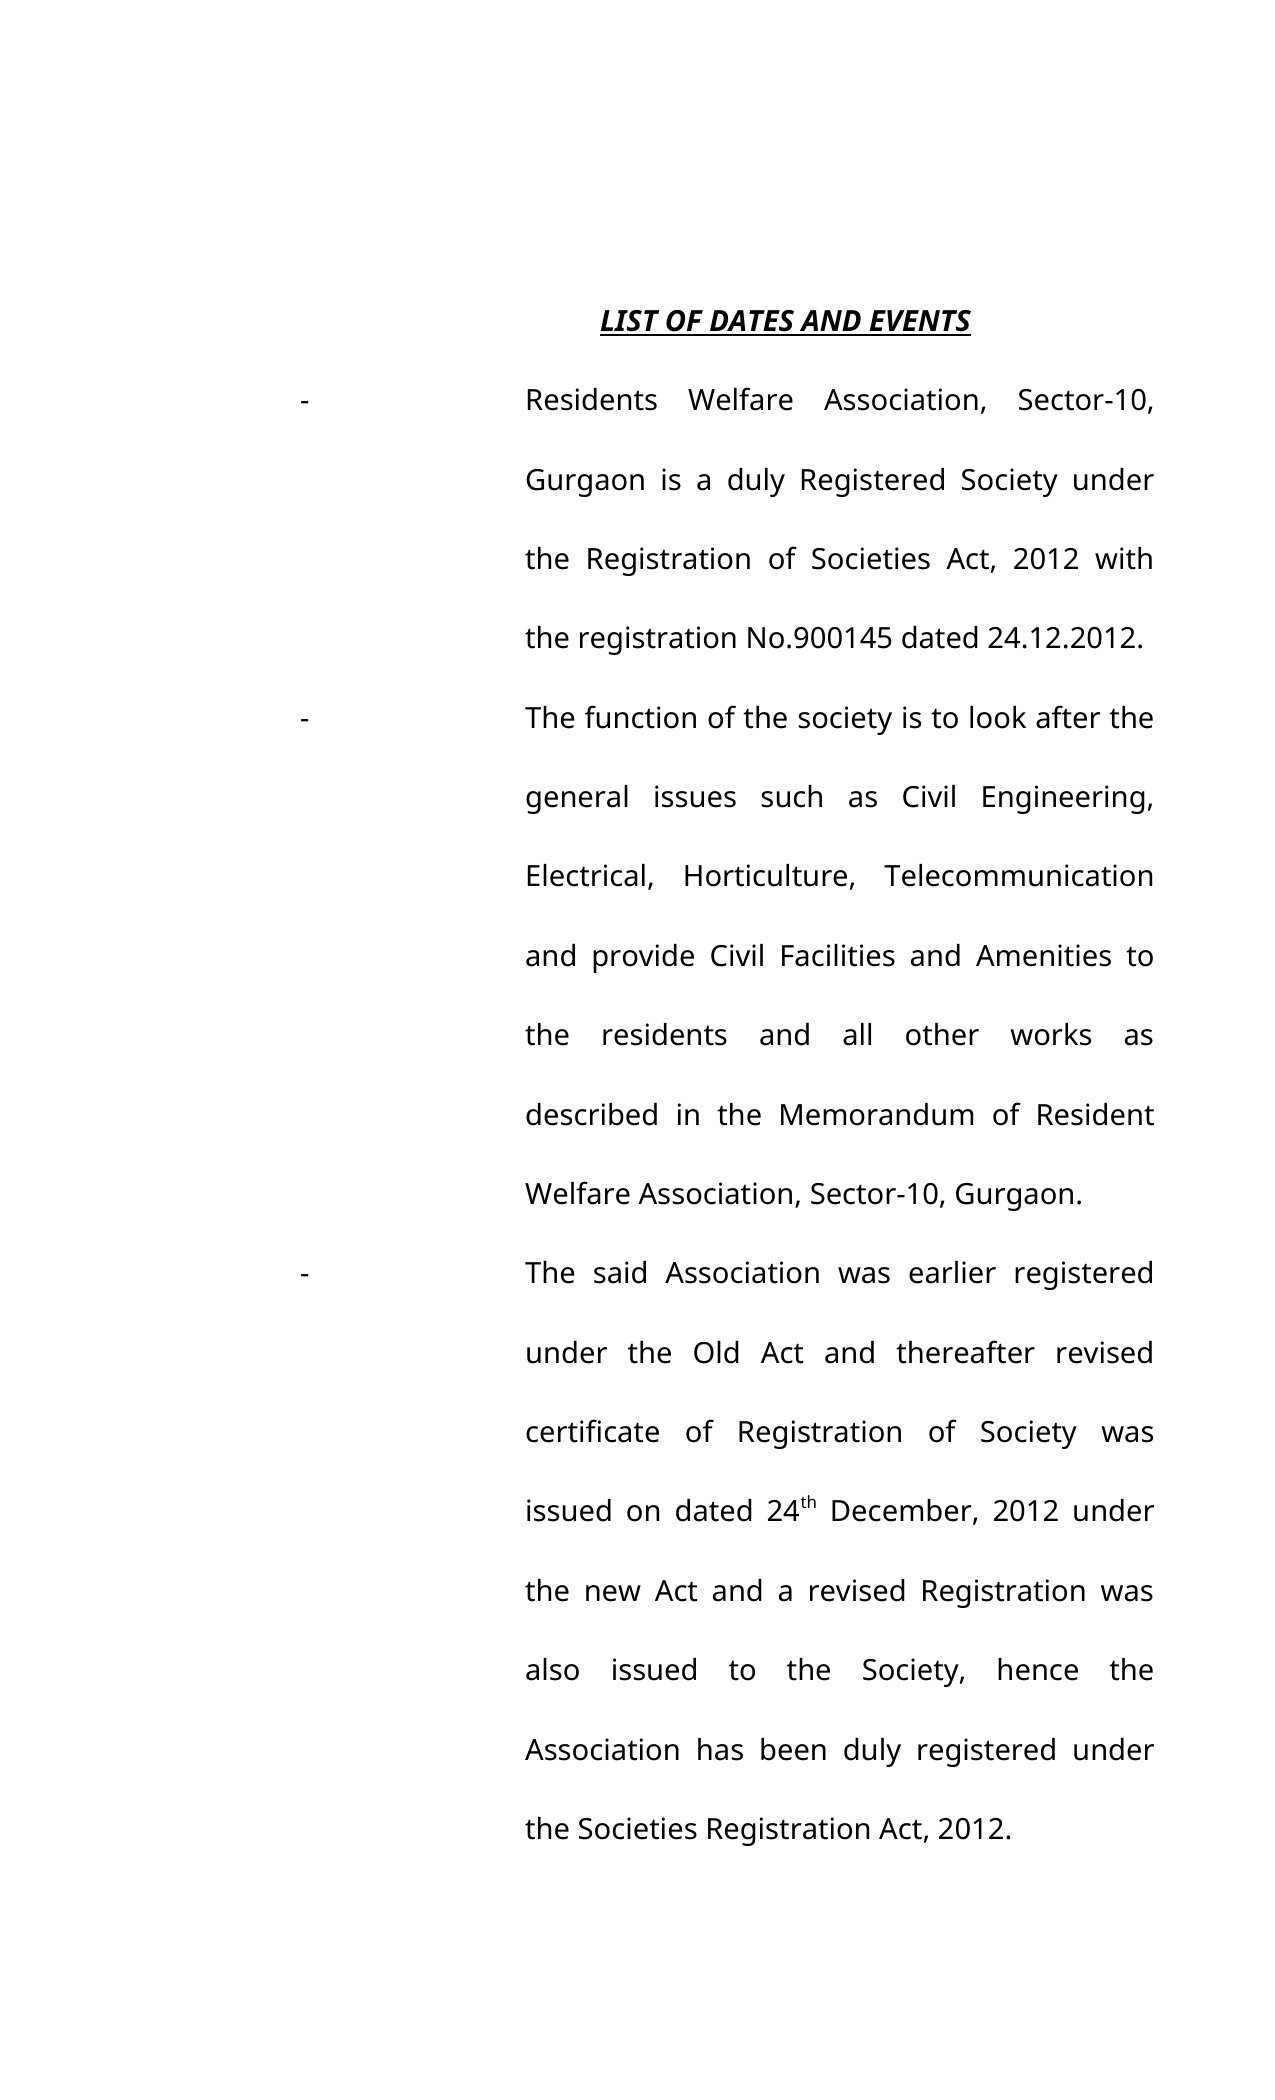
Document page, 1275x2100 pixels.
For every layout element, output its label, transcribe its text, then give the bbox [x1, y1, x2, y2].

text - The function of the society is to look after the general issues such as Civil Engineering, Electrical, Horticulture, Telecommunication and provide Civil Facilities and Amenities to the residents and all other works as described in the Memorandum of Resident Welfare Association, Sector-10, Gurgaon. [300, 697, 1155, 1213]
text LIST OF DATES AND EVENTS [300, 300, 1155, 340]
text - Residents Welfare Association, Sector-10, Gurgaon is a duly Registered Society under the Registration of Societies Act, 2012 with the registration No.900145 dated 24.12.2012. [300, 379, 1155, 657]
text - The said Association was earlier registered under the Old Act and thereafter revised certificate of Registration of Society was issued on dated 24th December, 2012 under the new Act and a revised Registration was also issued to the Society, hence the Association has been duly registered under the Societies Registration Act, 2012. [300, 1252, 1155, 1848]
